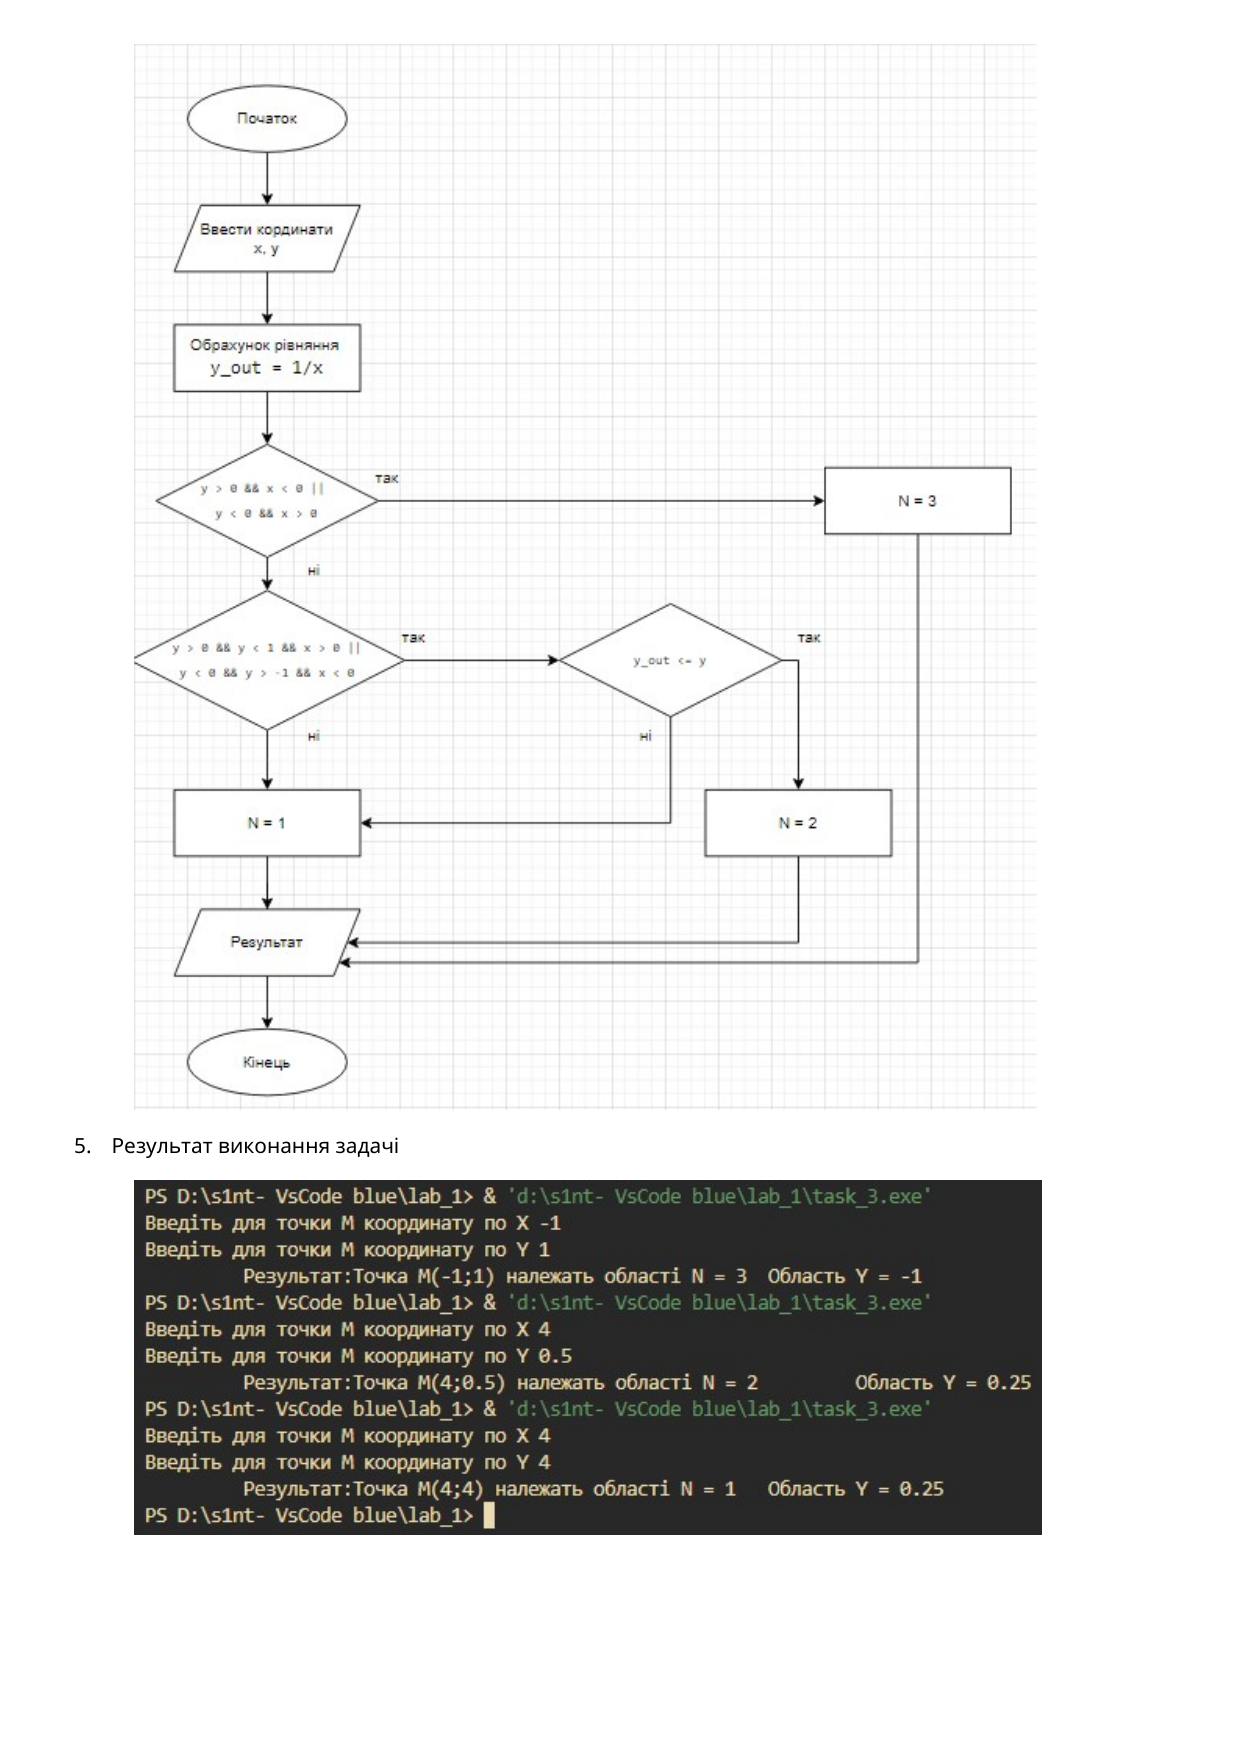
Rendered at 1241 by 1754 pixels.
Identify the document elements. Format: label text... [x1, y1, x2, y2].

picture [134, 1180, 1042, 1535]
picture [134, 44, 1037, 1110]
list Результат виконання задачі [74, 1131, 1152, 1159]
